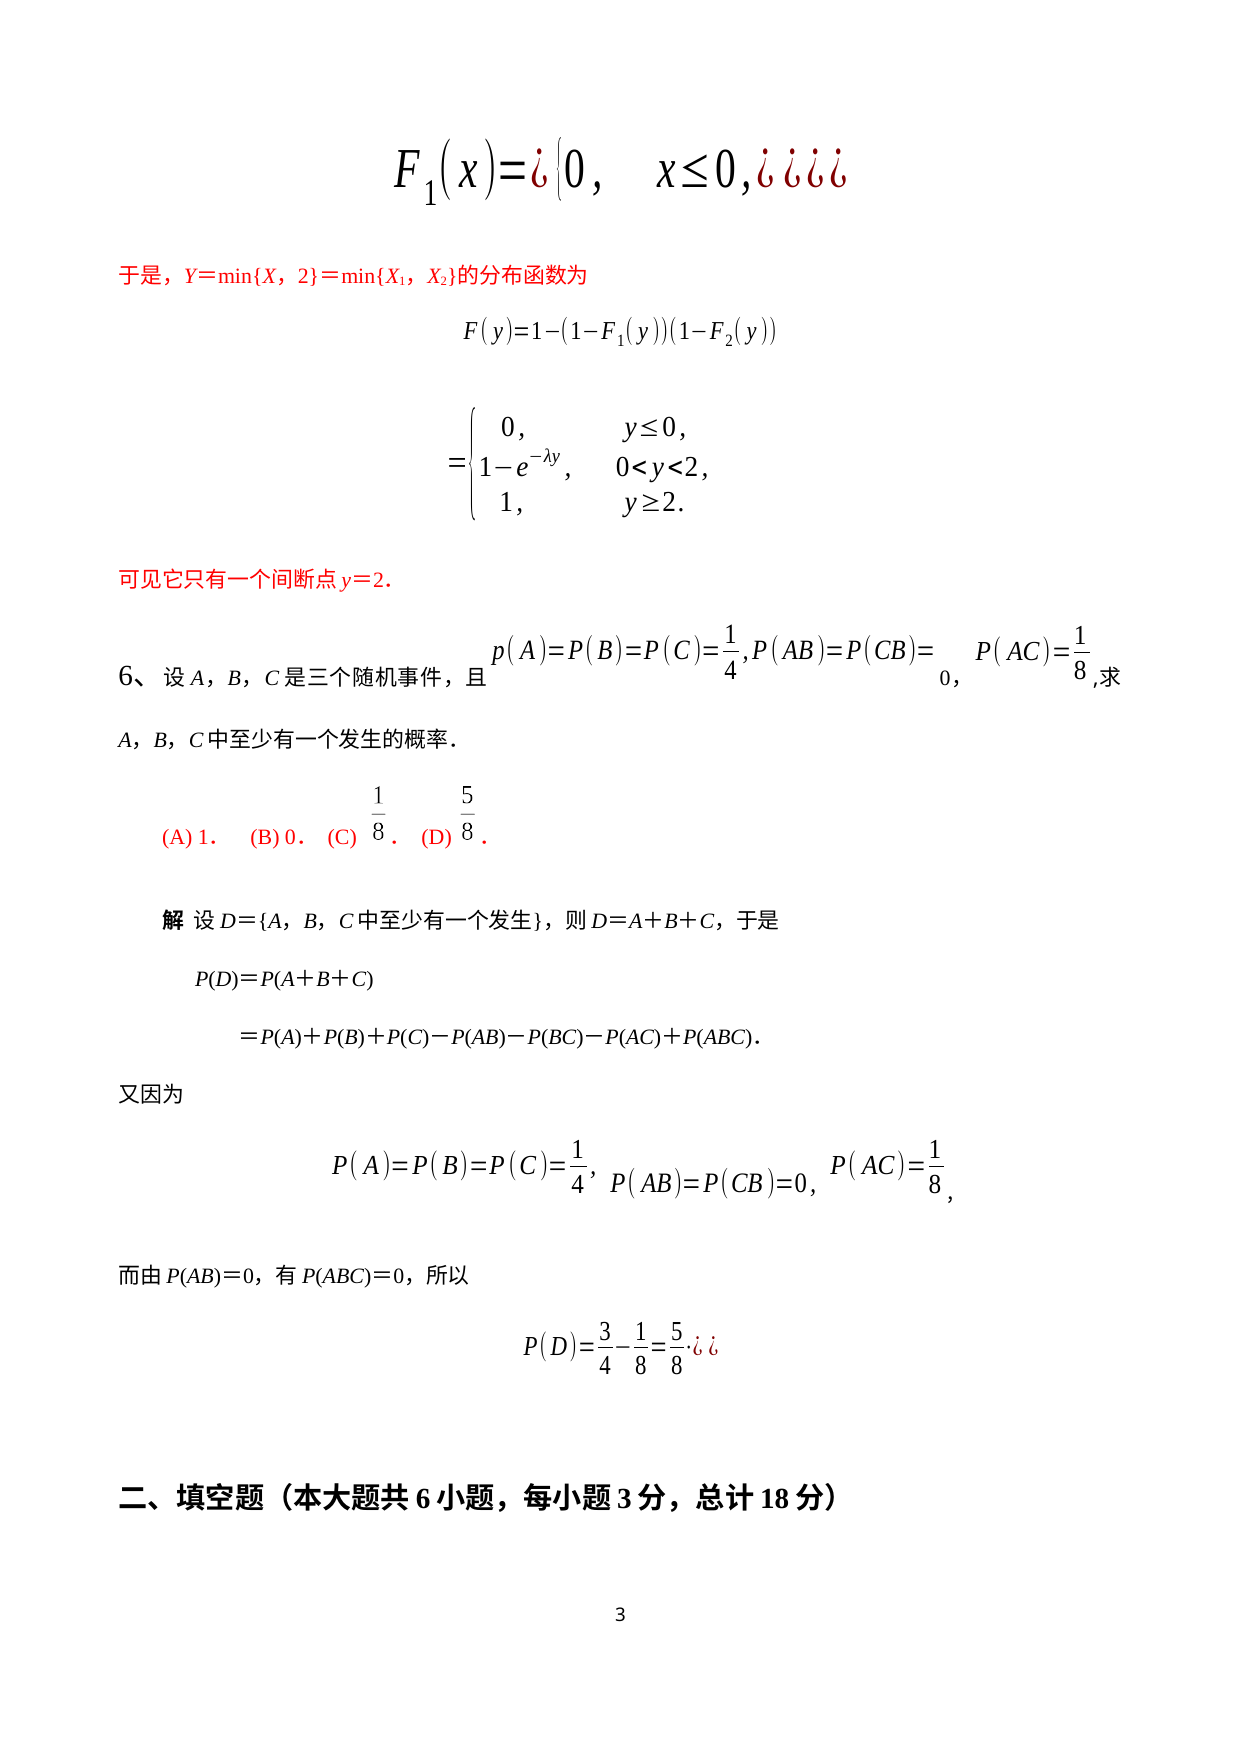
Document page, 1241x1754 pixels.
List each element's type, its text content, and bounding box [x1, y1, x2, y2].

text 解 设D＝{A，B，C中至少有一个发生}，则D＝A＋B＋C，于是 [118, 903, 1122, 935]
text ＝P(A)＋P(B)＋P(C)－P(AB)－P(BC)－P(AC)＋P(ABC)． [118, 1019, 1122, 1051]
text 二、填空题（本大题共6小题，每小题3分，总计18分） [118, 1463, 1122, 1528]
list 6、设A，B，C是三个随机事件，且0，,求A，B，C中至少有一个发生的概率． [118, 619, 1122, 754]
text P(D)＝P(A＋B＋C) [118, 961, 1122, 993]
text 于是，Y＝min{X，2}＝min{X1，X2}的分布函数为 [118, 257, 1122, 290]
list 可见它只有一个间断点y＝2． [118, 561, 1122, 594]
text , [118, 1135, 1122, 1232]
text 又因为 [118, 1077, 1122, 1109]
text (A) 1． (B) 0． (C) ． (D) ． [118, 779, 1122, 877]
text 而由P(AB)＝0，有P(ABC)＝0，所以 [118, 1258, 1122, 1290]
